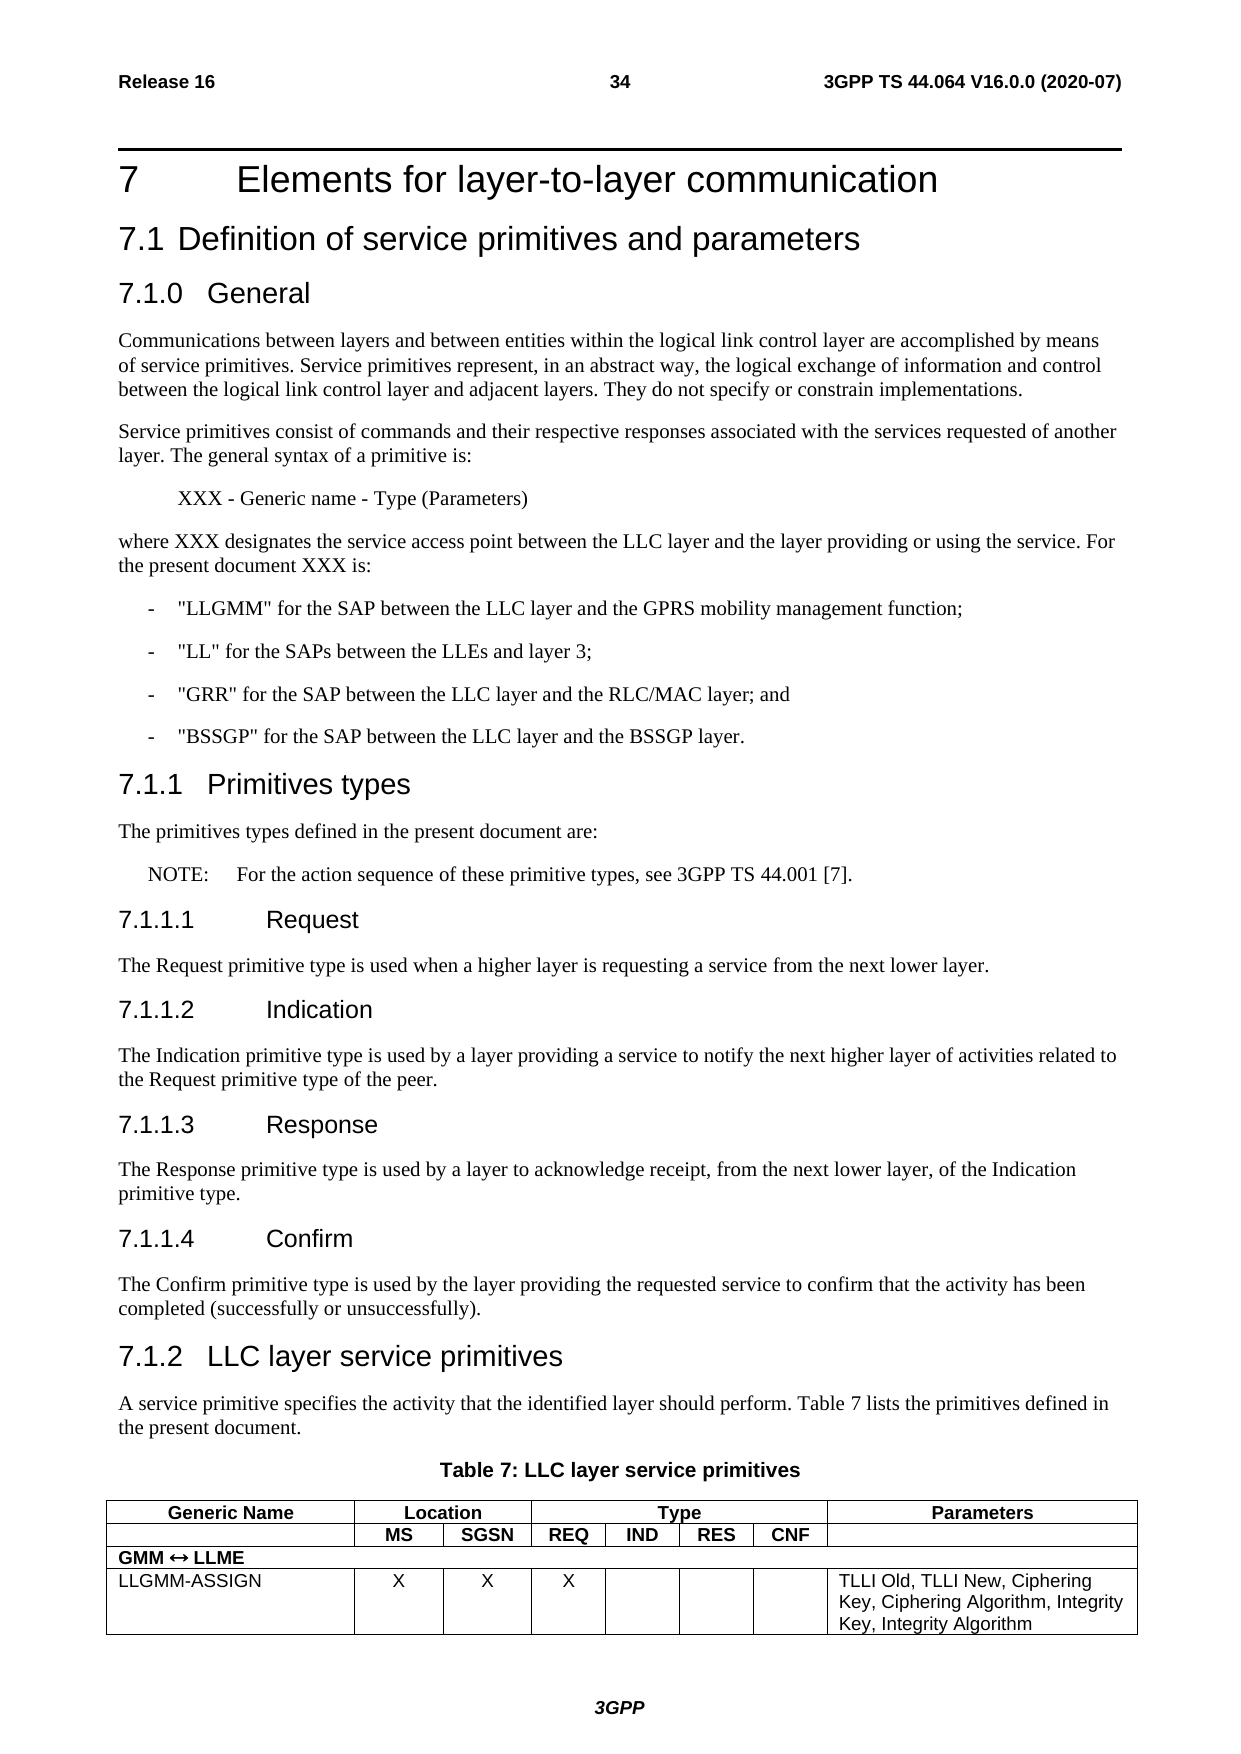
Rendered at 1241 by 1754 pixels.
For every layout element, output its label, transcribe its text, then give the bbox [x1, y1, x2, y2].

text - "LL" for the SAPs between the LLEs and layer 3; [148, 639, 1122, 663]
text Service primitives consist of commands and their respective responses associated with the services requested of another layer. The general syntax of a primitive is: [118, 419, 1122, 467]
subtitle 7.1 Definition of service primitives and parameters [118, 219, 1122, 257]
text The Request primitive type is used when a higher layer is requesting a service from the next lower layer. [118, 953, 1122, 977]
subtitle 7.1.1 Primitives types [118, 767, 1122, 801]
table_cell [754, 1569, 827, 1634]
text - "GRR" for the SAP between the LLC layer and the RLC/MAC layer; and [148, 682, 1122, 706]
table_header Location [355, 1501, 531, 1523]
text - "BSSGP" for the SAP between the LLC layer and the BSSGP layer. [148, 724, 1122, 748]
subtitle 7.1.0 General [118, 276, 1122, 310]
table_cell [680, 1569, 753, 1634]
text The Confirm primitive type is used by the layer providing the requested service to confirm that the activity has been completed (successfully or unsuccessfully). [118, 1272, 1122, 1320]
subtitle 7.1.1.1 Request [118, 905, 1122, 934]
table_cell TLLI Old, TLLI New, Ciphering Key, Ciphering Algorithm, Integrity Key, Integrity Algorithm [828, 1569, 1137, 1634]
text A service primitive specifies the activity that the identified layer should perform. Table 7 lists the primitives defined in the present document. [118, 1391, 1122, 1439]
table_header Type [532, 1501, 827, 1523]
table_cell RES [680, 1524, 753, 1546]
table_cell SGSN [444, 1524, 531, 1546]
table_cell LLGMM-ASSIGN [107, 1569, 354, 1634]
table_cell IND [606, 1524, 679, 1546]
text Communications between layers and between entities within the logical link control layer are accomplished by means of service primitives. Service primitives represent, in an abstract way, the logical exchange of information and control between the logical link control layer and adjacent layers. They do not specify or constrain implementations. [118, 328, 1122, 401]
text - "LLGMM" for the SAP between the LLC layer and the GPRS mobility management function; [148, 596, 1122, 620]
table_cell CNF [754, 1524, 827, 1546]
text XXX - Generic name - Type (Parameters) [177, 486, 1122, 510]
subtitle 7.1.1.4 Confirm [118, 1224, 1122, 1253]
text The primitives types defined in the present document are: [118, 819, 1122, 843]
text NOTE: For the action sequence of these primitive types, see 3GPP TS 44.001 [7]. [148, 862, 1122, 886]
table_header Parameters [828, 1501, 1137, 1523]
text where XXX designates the service access point between the LLC layer and the layer providing or using the service. For the present document XXX is: [118, 529, 1122, 577]
text The Response primitive type is used by a layer to acknowledge receipt, from the next lower layer, of the Indication primitive type. [118, 1157, 1122, 1205]
table_header Generic Name [107, 1501, 354, 1523]
subtitle 7.1.2 LLC layer service primitives [118, 1338, 1122, 1372]
text The Indication primitive type is used by a layer providing a service to notify the next higher layer of activities related to the Request primitive type of the peer. [118, 1043, 1122, 1091]
table_cell X [532, 1569, 605, 1634]
subtitle 7.1.1.2 Indication [118, 995, 1122, 1024]
table_cell MS [355, 1524, 443, 1546]
table_cell [828, 1524, 1137, 1546]
table_cell GMM  LLME [107, 1547, 1137, 1568]
table_cell X [355, 1569, 443, 1634]
subtitle 7 Elements for layer-to-layer communication [118, 151, 1122, 200]
table_cell [107, 1524, 354, 1546]
table_cell REQ [532, 1524, 605, 1546]
text Table 7: LLC layer service primitives [118, 1458, 1122, 1482]
subtitle 7.1.1.3 Response [118, 1110, 1122, 1138]
table_cell [606, 1569, 679, 1634]
table_cell X [444, 1569, 531, 1634]
